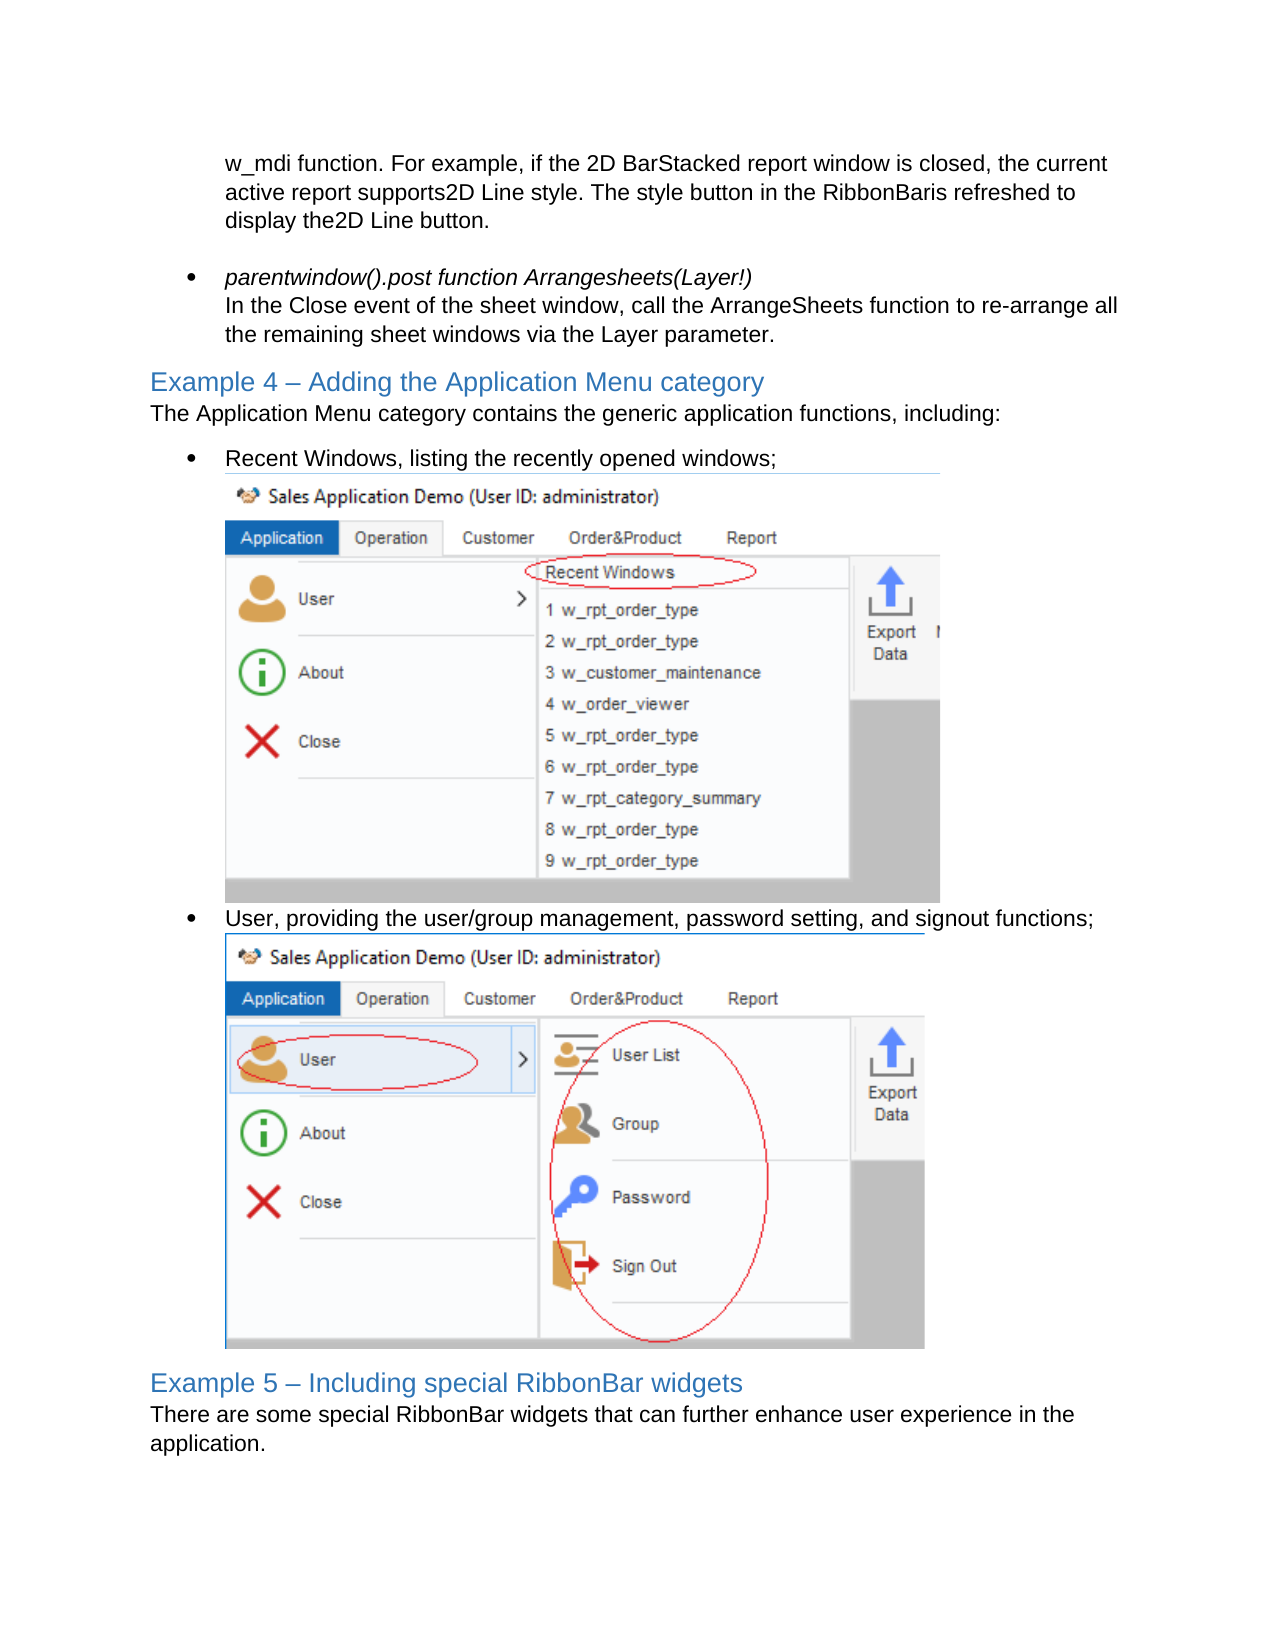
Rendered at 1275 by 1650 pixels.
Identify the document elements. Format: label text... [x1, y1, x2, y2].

subtitle Example 5 – Including special RibbonBar widgets [150, 1367, 1125, 1398]
subtitle Example 4 – Adding the Application Menu category [150, 366, 1125, 397]
picture [225, 473, 941, 903]
list Recent Windows, listing the recently opened windows; [187, 444, 1125, 471]
list parentwindow().post function Arrangesheets(Layer!) [187, 264, 1125, 290]
list User, providing the user/group management, password setting, and signout functions; [187, 905, 1125, 931]
list In the Close event of the sheet window, call the ArrangeSheets function to re-arrange all the remaining sheet windows via the Layer parameter. [225, 292, 1125, 347]
picture [225, 933, 925, 1349]
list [225, 150, 1125, 233]
text There are some special RibbonBar widgets that can further enhance user experience in the application. [150, 1401, 1125, 1456]
text The Application Menu category contains the generic application functions, including: [150, 399, 1125, 426]
